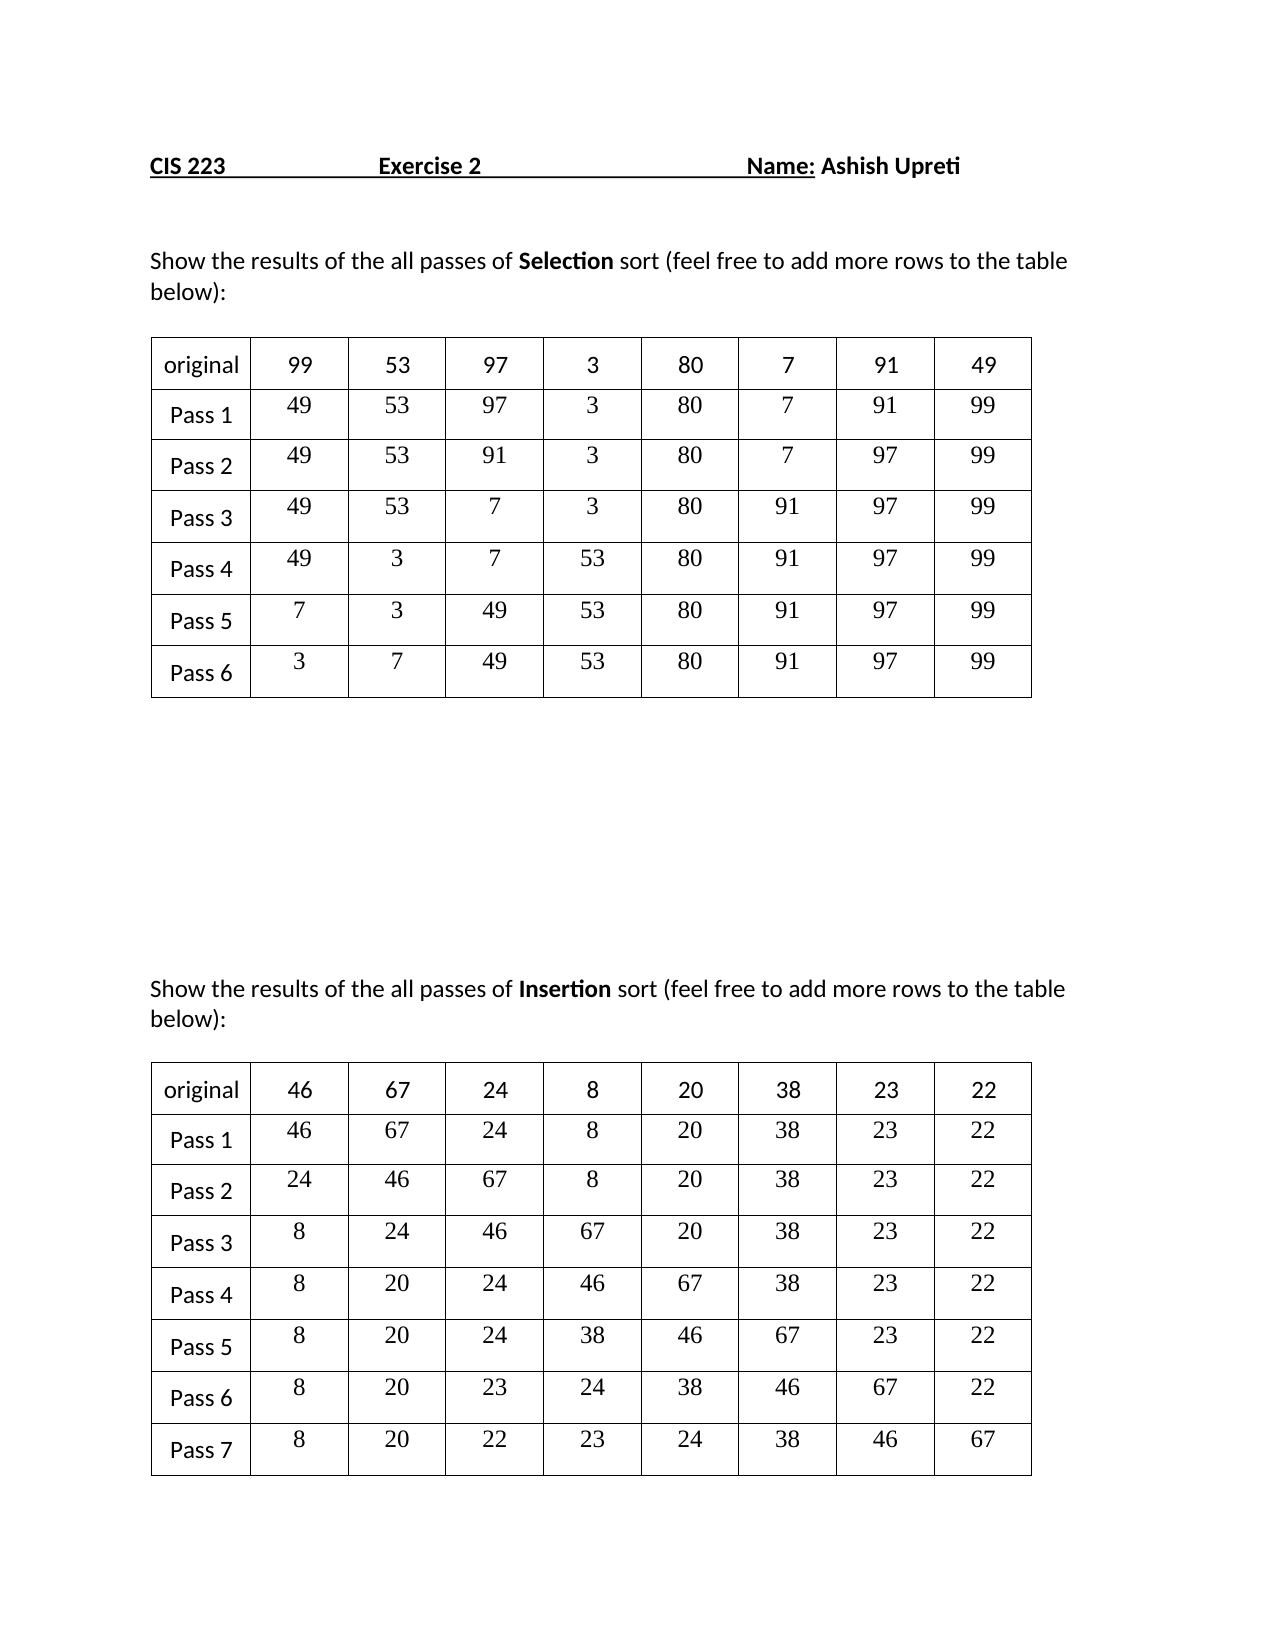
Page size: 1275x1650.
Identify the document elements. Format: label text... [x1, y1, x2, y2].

table_cell 67 [642, 1268, 738, 1319]
table_cell Pass 2 [152, 440, 250, 490]
table_cell 20 [349, 1372, 445, 1423]
table_header 80 [642, 338, 738, 389]
table_cell 22 [935, 1320, 1031, 1371]
table_cell 97 [837, 440, 934, 490]
table_header 20 [642, 1063, 738, 1114]
table_cell 22 [935, 1216, 1031, 1267]
table_cell 3 [349, 543, 445, 594]
table_cell 91 [739, 543, 836, 594]
table_cell 20 [642, 1216, 738, 1267]
table_cell 67 [349, 1115, 445, 1163]
table_cell 49 [446, 595, 543, 645]
table_cell 80 [642, 646, 738, 697]
table_cell 23 [837, 1268, 934, 1319]
table_cell Pass 5 [152, 595, 250, 645]
table_cell 80 [642, 595, 738, 645]
table_cell 8 [251, 1424, 348, 1475]
table_header original [152, 338, 250, 389]
table_cell 38 [739, 1115, 836, 1163]
table_cell 7 [739, 440, 836, 490]
table_cell 97 [837, 646, 934, 697]
table_cell 99 [935, 390, 1031, 439]
table_cell 8 [251, 1268, 348, 1319]
table_cell 24 [446, 1115, 543, 1163]
table_header 24 [446, 1063, 543, 1114]
table_cell 91 [446, 440, 543, 490]
table_cell 49 [446, 646, 543, 697]
table_cell 8 [251, 1320, 348, 1371]
table_cell 23 [837, 1165, 934, 1215]
table_header 22 [935, 1063, 1031, 1114]
table_cell Pass 4 [152, 543, 250, 594]
table_header 97 [446, 338, 543, 389]
table_cell Pass 3 [152, 1216, 250, 1267]
table_cell 20 [642, 1115, 738, 1163]
table_header original [152, 1063, 250, 1114]
table_cell Pass 2 [152, 1165, 250, 1215]
table_cell 97 [837, 543, 934, 594]
table_cell 8 [251, 1372, 348, 1423]
table_cell 22 [935, 1165, 1031, 1215]
table_cell 3 [544, 390, 641, 439]
table_cell 38 [739, 1424, 836, 1475]
table_header 49 [935, 338, 1031, 389]
table_cell 67 [739, 1320, 836, 1371]
table_cell 49 [251, 390, 348, 439]
table_cell 24 [349, 1216, 445, 1267]
table_cell 99 [935, 543, 1031, 594]
title CIS 223 Exercise 2 Name: Ashish Upreti [150, 150, 1096, 180]
table_cell 53 [349, 440, 445, 490]
table_cell 24 [446, 1268, 543, 1319]
table_cell 7 [251, 595, 348, 645]
table_cell 99 [935, 440, 1031, 490]
table_cell 99 [935, 646, 1031, 697]
table_cell 49 [251, 491, 348, 542]
table_header 3 [544, 338, 641, 389]
table_cell 22 [935, 1372, 1031, 1423]
table_cell Pass 1 [152, 390, 250, 439]
table_cell 24 [642, 1424, 738, 1475]
table_cell 46 [446, 1216, 543, 1267]
table_cell Pass 6 [152, 1372, 250, 1423]
table_cell 80 [642, 390, 738, 439]
table_header 7 [739, 338, 836, 389]
table_cell 46 [349, 1165, 445, 1215]
text Show the results of the all passes of Selection sort (feel free to add more rows to the table below): [150, 246, 1071, 307]
table_cell 46 [251, 1115, 348, 1163]
table_cell 22 [935, 1268, 1031, 1319]
table_cell Pass 7 [152, 1424, 250, 1475]
table_cell 53 [544, 595, 641, 645]
table_cell 22 [446, 1424, 543, 1475]
table_cell 20 [349, 1268, 445, 1319]
text Show the results of the all passes of Insertion sort (feel free to add more rows to the table below): [150, 973, 1068, 1034]
table_cell 24 [544, 1372, 641, 1423]
table_cell 20 [642, 1165, 738, 1215]
table_cell 80 [642, 440, 738, 490]
table_cell 46 [544, 1268, 641, 1319]
table_cell 20 [349, 1320, 445, 1371]
table_cell 91 [837, 390, 934, 439]
table_cell 97 [837, 595, 934, 645]
table_header 23 [837, 1063, 934, 1114]
table_cell 3 [349, 595, 445, 645]
table_cell 67 [837, 1372, 934, 1423]
table_cell 8 [544, 1115, 641, 1163]
table_cell 91 [739, 646, 836, 697]
table_header 91 [837, 338, 934, 389]
table_cell 3 [544, 440, 641, 490]
table_cell 53 [349, 491, 445, 542]
table_cell 7 [349, 646, 445, 697]
table_cell 3 [251, 646, 348, 697]
table_cell 23 [837, 1115, 934, 1163]
table_header 46 [251, 1063, 348, 1114]
table_cell 23 [837, 1216, 934, 1267]
table_cell 46 [739, 1372, 836, 1423]
table_cell 99 [935, 491, 1031, 542]
table_cell 24 [251, 1165, 348, 1215]
table_cell Pass 6 [152, 646, 250, 697]
table_header 99 [251, 338, 348, 389]
table_cell 7 [446, 491, 543, 542]
table_cell 38 [739, 1268, 836, 1319]
table_cell Pass 1 [152, 1115, 250, 1163]
table_cell 67 [446, 1165, 543, 1215]
table_cell 49 [251, 440, 348, 490]
table_cell 80 [642, 543, 738, 594]
table_cell 99 [935, 595, 1031, 645]
table_cell 38 [642, 1372, 738, 1423]
table_cell 38 [739, 1216, 836, 1267]
table_cell Pass 3 [152, 491, 250, 542]
table_cell 53 [349, 390, 445, 439]
table_cell 97 [446, 390, 543, 439]
table_cell 7 [739, 390, 836, 439]
table_cell 49 [251, 543, 348, 594]
table_cell 38 [544, 1320, 641, 1371]
table_cell 46 [642, 1320, 738, 1371]
table_cell 91 [739, 595, 836, 645]
table_cell 38 [739, 1165, 836, 1215]
table_cell 67 [544, 1216, 641, 1267]
table_cell 23 [544, 1424, 641, 1475]
table_cell 8 [544, 1165, 641, 1215]
table_cell 80 [642, 491, 738, 542]
table_cell 46 [837, 1424, 934, 1475]
table_cell 97 [837, 491, 934, 542]
table_cell 20 [349, 1424, 445, 1475]
table_cell 53 [544, 646, 641, 697]
table_cell Pass 5 [152, 1320, 250, 1371]
table_cell 22 [935, 1115, 1031, 1163]
table_cell 7 [446, 543, 543, 594]
table_cell 23 [837, 1320, 934, 1371]
table_header 67 [349, 1063, 445, 1114]
table_cell 67 [935, 1424, 1031, 1475]
table_cell 3 [544, 491, 641, 542]
table_cell 23 [446, 1372, 543, 1423]
table_cell Pass 4 [152, 1268, 250, 1319]
table_header 8 [544, 1063, 641, 1114]
table_cell 24 [446, 1320, 543, 1371]
table_cell 8 [251, 1216, 348, 1267]
table_cell 53 [544, 543, 641, 594]
table_header 53 [349, 338, 445, 389]
table_cell 91 [739, 491, 836, 542]
table_header 38 [739, 1063, 836, 1114]
